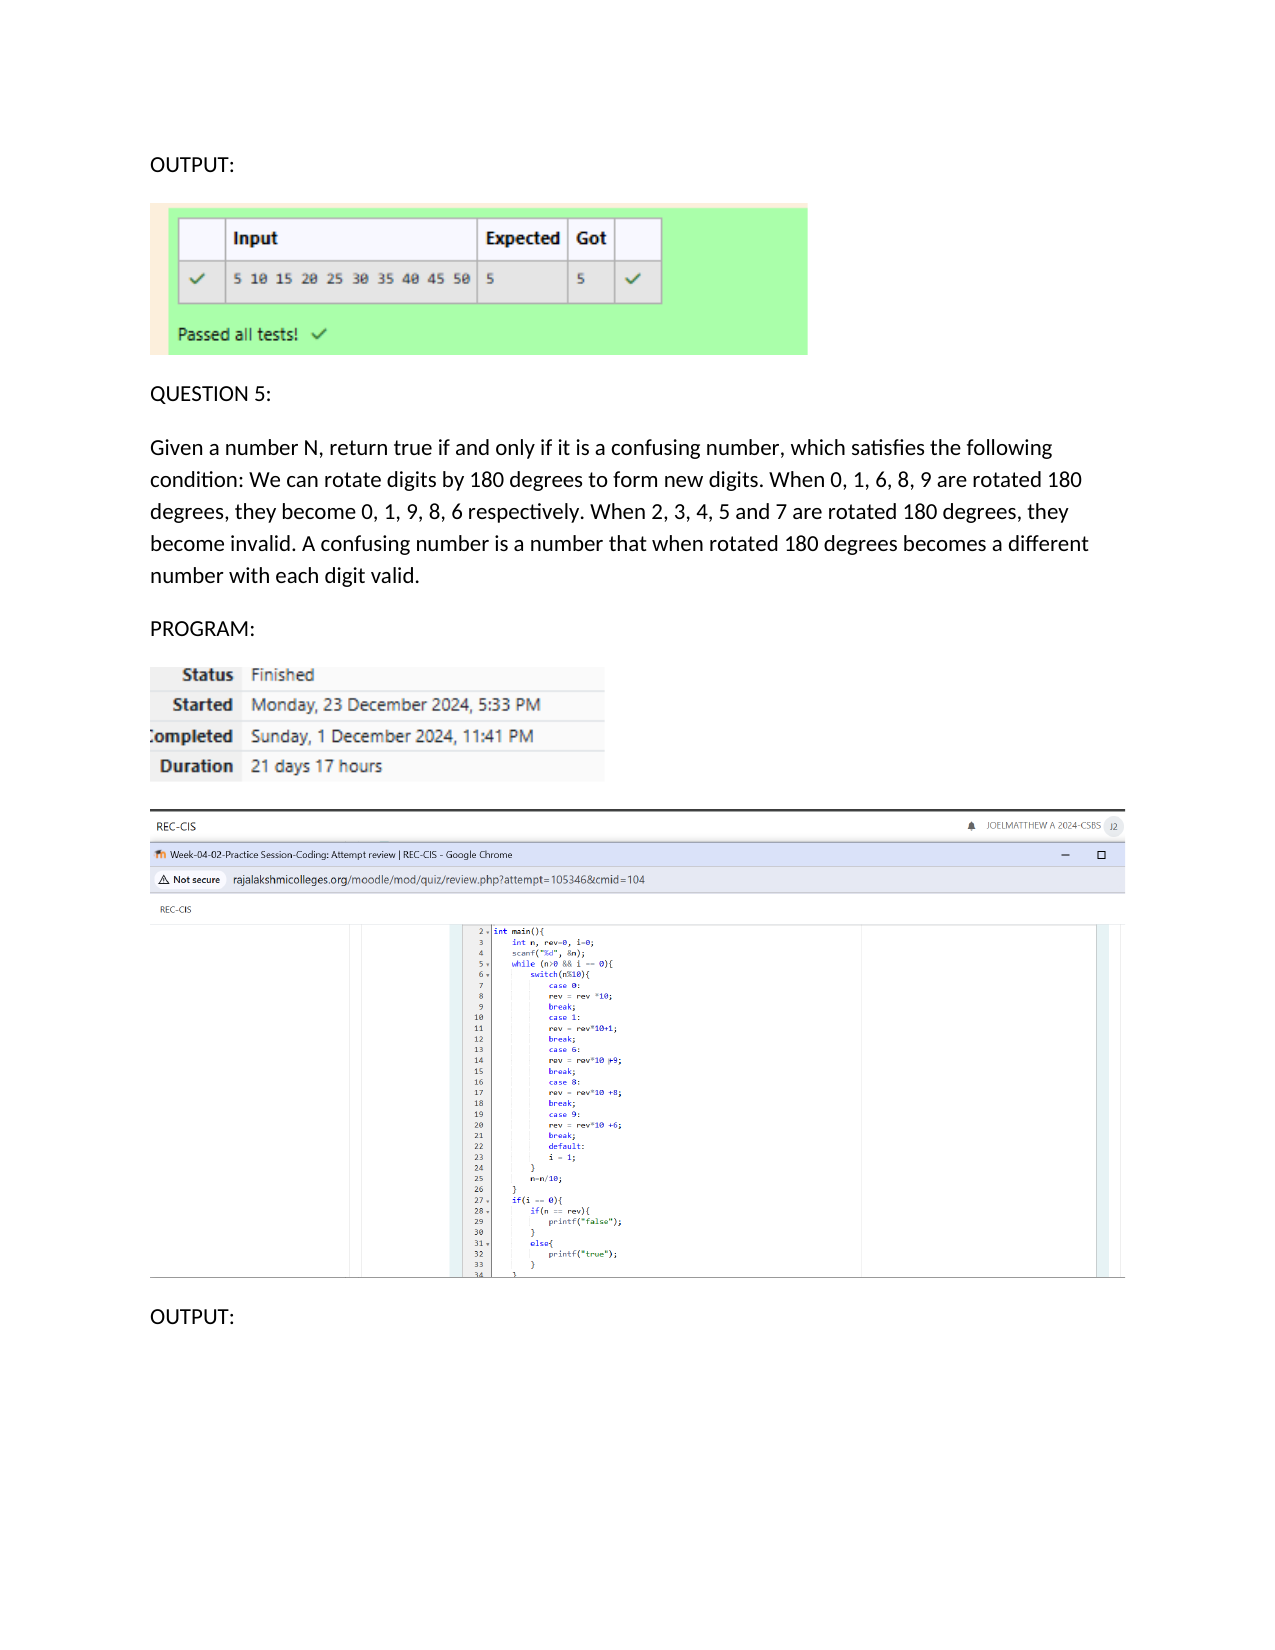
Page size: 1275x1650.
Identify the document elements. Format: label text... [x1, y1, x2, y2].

picture [150, 203, 808, 355]
text OUTPUT: [150, 1302, 1125, 1331]
picture [150, 667, 605, 785]
text Given a number N, return true if and only if it is a confusing number, which satisfies the following condition: We can rotate digits by 180 degrees to form new digits. When 0, 1, 6, 8, 9 are rotated 180 degrees, they become 0, 1, 9, 8, 6 respectively. When 2, 3, 4, 5 and 7 are rotated 180 degrees, they become invalid. A confusing number is a number that when rotated 180 degrees becomes a different number with each digit valid. [150, 433, 1125, 589]
text OUTPUT: [150, 150, 1125, 178]
picture [150, 809, 1125, 1278]
text PROGRAM: [150, 614, 1125, 642]
text QUESTION 5: [150, 379, 1125, 408]
